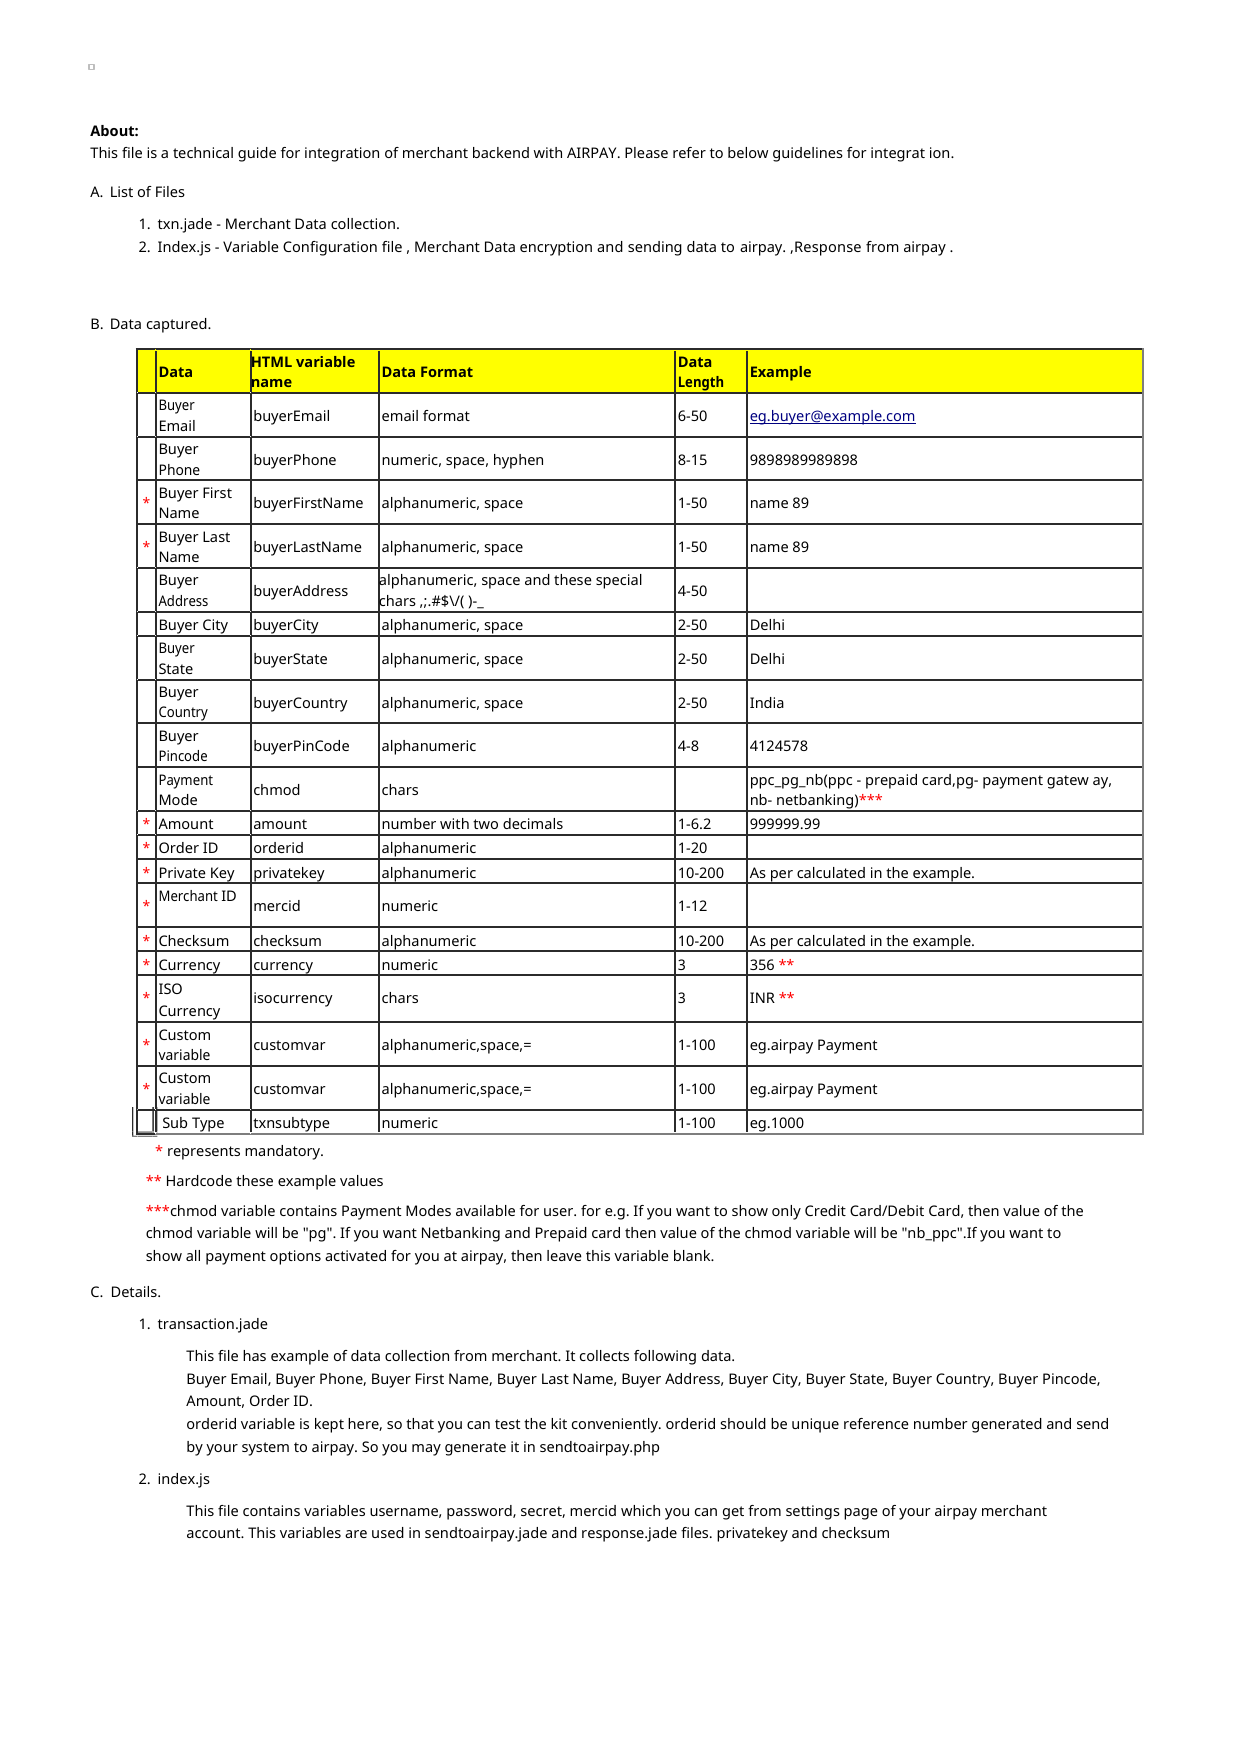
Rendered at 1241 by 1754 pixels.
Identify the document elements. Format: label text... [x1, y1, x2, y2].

table_cell Merchant ID [157, 884, 250, 926]
table_cell alphanumeric [380, 836, 674, 858]
table_cell alphanumeric, space [380, 637, 674, 678]
list Data captured. [90, 313, 1155, 333]
table_cell alphanumeric, space [380, 481, 674, 523]
text orderid variable is kept here, so that you can test the kit conveniently. orderid should be unique reference number generated and send by your system to airpay. So you may generate it in sendtoairpay.php [186, 1414, 1124, 1456]
table_cell 1-12 [676, 884, 746, 926]
table_cell eg.1000 [747, 1111, 1142, 1133]
table_cell * [138, 928, 155, 950]
table_cell buyerEmail [252, 394, 378, 436]
table_cell [138, 768, 155, 810]
table_cell * [138, 884, 155, 926]
table_cell Buyer State [157, 637, 250, 678]
table_cell 1-50 [676, 481, 746, 523]
table_cell 3 [676, 952, 746, 974]
table_cell [138, 394, 155, 436]
text About: [90, 121, 1155, 140]
table_cell [676, 768, 746, 810]
table_cell name 89 [748, 481, 1142, 523]
table_cell numeric [380, 884, 674, 926]
table_cell eg.airpay Payment [748, 1067, 1142, 1109]
table_cell India [748, 681, 1142, 722]
text ***chmod variable contains Payment Modes available for user. for e.g. If you want to show only Credit Card/Debit Card, then value of the chmod variable will be "pg". If you want Netbanking and Prepaid card then value of the chmod variable will be "nb_ppc".If you want to show all payment options activated for you at airpay, then leave this variable blank. [146, 1200, 1098, 1266]
table_cell buyerCountry [252, 681, 378, 722]
table_header HTML variable name [252, 350, 378, 392]
table_cell As per calculated in the example. [748, 860, 1142, 882]
table_cell 3 [676, 976, 746, 1021]
text This file has example of data collection from merchant. It collects following data. [186, 1346, 1155, 1366]
table_cell [138, 613, 155, 635]
table_cell [748, 569, 1142, 611]
table_cell email format [380, 394, 674, 436]
table_cell alphanumeric, space [380, 613, 674, 635]
table_cell [138, 438, 155, 479]
table_cell chars [380, 768, 674, 810]
table_cell INR ** [748, 976, 1142, 1021]
table_cell alphanumeric [380, 928, 674, 950]
table_cell numeric [380, 952, 674, 974]
list transaction.jade [138, 1314, 1155, 1334]
table_cell Checksum [157, 928, 250, 950]
table_cell name 89 [748, 525, 1142, 567]
text This file is a technical guide for integration of merchant backend with AIRPAY. Please refer to below guidelines for integrat ion. [90, 143, 1155, 163]
table_cell ppc_pg_nb(ppc - prepaid card,pg- payment gatew ay, nb- netbanking)*** [748, 768, 1142, 810]
table_cell 1-20 [676, 836, 746, 858]
list Details. [90, 1282, 1155, 1302]
table_cell currency [252, 952, 378, 974]
table_cell [138, 724, 155, 766]
table_cell Order ID [157, 836, 250, 858]
table_header Data [157, 350, 250, 392]
list List of Files [90, 182, 1155, 202]
table_cell * [138, 481, 155, 523]
table_cell Currency [157, 952, 250, 974]
table_cell Custom variable [157, 1067, 250, 1109]
table_cell ISO Currency [157, 976, 250, 1021]
table_header Data Length [676, 350, 746, 392]
table_cell [748, 884, 1142, 926]
table_header Data Format [380, 350, 674, 392]
table_cell 2-50 [676, 637, 746, 678]
table_cell Buyer City [157, 613, 250, 635]
table_cell [138, 569, 155, 611]
table_cell buyerPhone [252, 438, 378, 479]
table_cell 6-50 [676, 394, 746, 436]
table_cell mercid [252, 884, 378, 926]
table_cell Amount [157, 812, 250, 834]
list txn.jade - Merchant Data collection. [138, 214, 1155, 234]
table_cell [138, 1111, 155, 1133]
table_cell * [138, 836, 155, 858]
table_cell [138, 681, 155, 722]
table_cell 4-50 [676, 569, 746, 611]
table_cell 1-6.2 [676, 812, 746, 834]
table_cell customvar [252, 1067, 378, 1109]
table_cell 1-100 [676, 1023, 746, 1065]
table_cell Buyer Address [157, 569, 250, 611]
table_cell numeric, space, hyphen [380, 438, 674, 479]
picture [132, 1107, 158, 1137]
table_cell 8-15 [676, 438, 746, 479]
table_cell * [138, 952, 155, 974]
table_cell Buyer Phone [157, 438, 250, 479]
table_cell numeric [379, 1111, 675, 1133]
table_cell buyerCity [252, 613, 378, 635]
table_cell 4124578 [748, 724, 1142, 766]
table_cell * [138, 860, 155, 882]
table_cell [748, 836, 1142, 858]
table_header [138, 350, 155, 392]
table_cell 10-200 [676, 860, 746, 882]
table_cell * [138, 812, 155, 834]
table_cell alphanumeric,space,= [380, 1067, 674, 1109]
table_cell * [138, 1067, 155, 1109]
table_cell isocurrency [252, 976, 378, 1021]
table_cell Buyer Last Name [157, 525, 250, 567]
table_cell orderid [252, 836, 378, 858]
table_cell 1-100 [676, 1067, 746, 1109]
text * represents mandatory. [155, 1141, 1155, 1161]
table_cell Buyer Country [157, 681, 250, 722]
table_cell chmod [252, 768, 378, 810]
text Buyer Email, Buyer Phone, Buyer First Name, Buyer Last Name, Buyer Address, Buyer City, Buyer State, Buyer Country, Buyer Pincode, Amount, Order ID. [186, 1368, 1124, 1411]
table_cell Delhi [748, 637, 1142, 678]
table_cell 10-200 [676, 928, 746, 950]
text ** Hardcode these example values [146, 1171, 1155, 1191]
table_cell buyerAddress [252, 569, 378, 611]
table_cell number with two decimals [380, 812, 674, 834]
table_cell checksum [252, 928, 378, 950]
table_cell Custom variable [157, 1023, 250, 1065]
table_cell Delhi [748, 613, 1142, 635]
table_cell Buyer Email [157, 394, 250, 436]
table_cell alphanumeric,space,= [380, 1023, 674, 1065]
table_cell Buyer Pincode [157, 724, 250, 766]
table_cell Payment Mode [157, 768, 250, 810]
list Index.js - Variable Configuration file , Merchant Data encryption and sending data to airpay. ,Response from airpay . [138, 237, 1155, 256]
table_cell buyerPinCode [252, 724, 378, 766]
table_cell * [138, 1023, 155, 1065]
table_cell alphanumeric [380, 860, 674, 882]
list index.js [138, 1468, 1155, 1488]
table_cell 999999.99 [748, 812, 1142, 834]
table_cell customvar [252, 1023, 378, 1065]
table_cell alphanumeric, space and these special chars ,;.#$\/( )-_ [380, 569, 674, 611]
table_cell 2-50 [676, 613, 746, 635]
table_cell privatekey [252, 860, 378, 882]
table_cell * [138, 976, 155, 1021]
table_cell 1-100 [675, 1111, 747, 1133]
table_cell Buyer First Name [157, 481, 250, 523]
table_cell buyerFirstName [252, 481, 378, 523]
table_cell txnsubtype [251, 1111, 379, 1133]
table_header Example [748, 350, 1142, 392]
table_cell * [138, 525, 155, 567]
table_cell [138, 637, 155, 678]
table_cell 9898989989898 [748, 438, 1142, 479]
table_cell alphanumeric [380, 724, 674, 766]
table_cell 4-8 [676, 724, 746, 766]
table_cell 1-50 [676, 525, 746, 567]
table_cell buyerLastName [252, 525, 378, 567]
table_cell 356 ** [748, 952, 1142, 974]
table_cell 2-50 [676, 681, 746, 722]
table_cell As per calculated in the example. [748, 928, 1142, 950]
table_cell Private Key [157, 860, 250, 882]
table_cell eg.buyer@example.com [748, 394, 1142, 436]
table_cell alphanumeric, space [380, 525, 674, 567]
text This file contains variables username, password, secret, mercid which you can get from settings page of your airpay merchant account. This variables are used in sendtoairpay.jade and response.jade files. privatekey and checksum [186, 1501, 1098, 1543]
table_cell eg.airpay Payment [748, 1023, 1142, 1065]
table_cell alphanumeric, space [380, 681, 674, 722]
table_cell buyerState [252, 637, 378, 678]
table_cell Sub Type [155, 1111, 251, 1133]
table_cell amount [252, 812, 378, 834]
table_cell chars [380, 976, 674, 1021]
